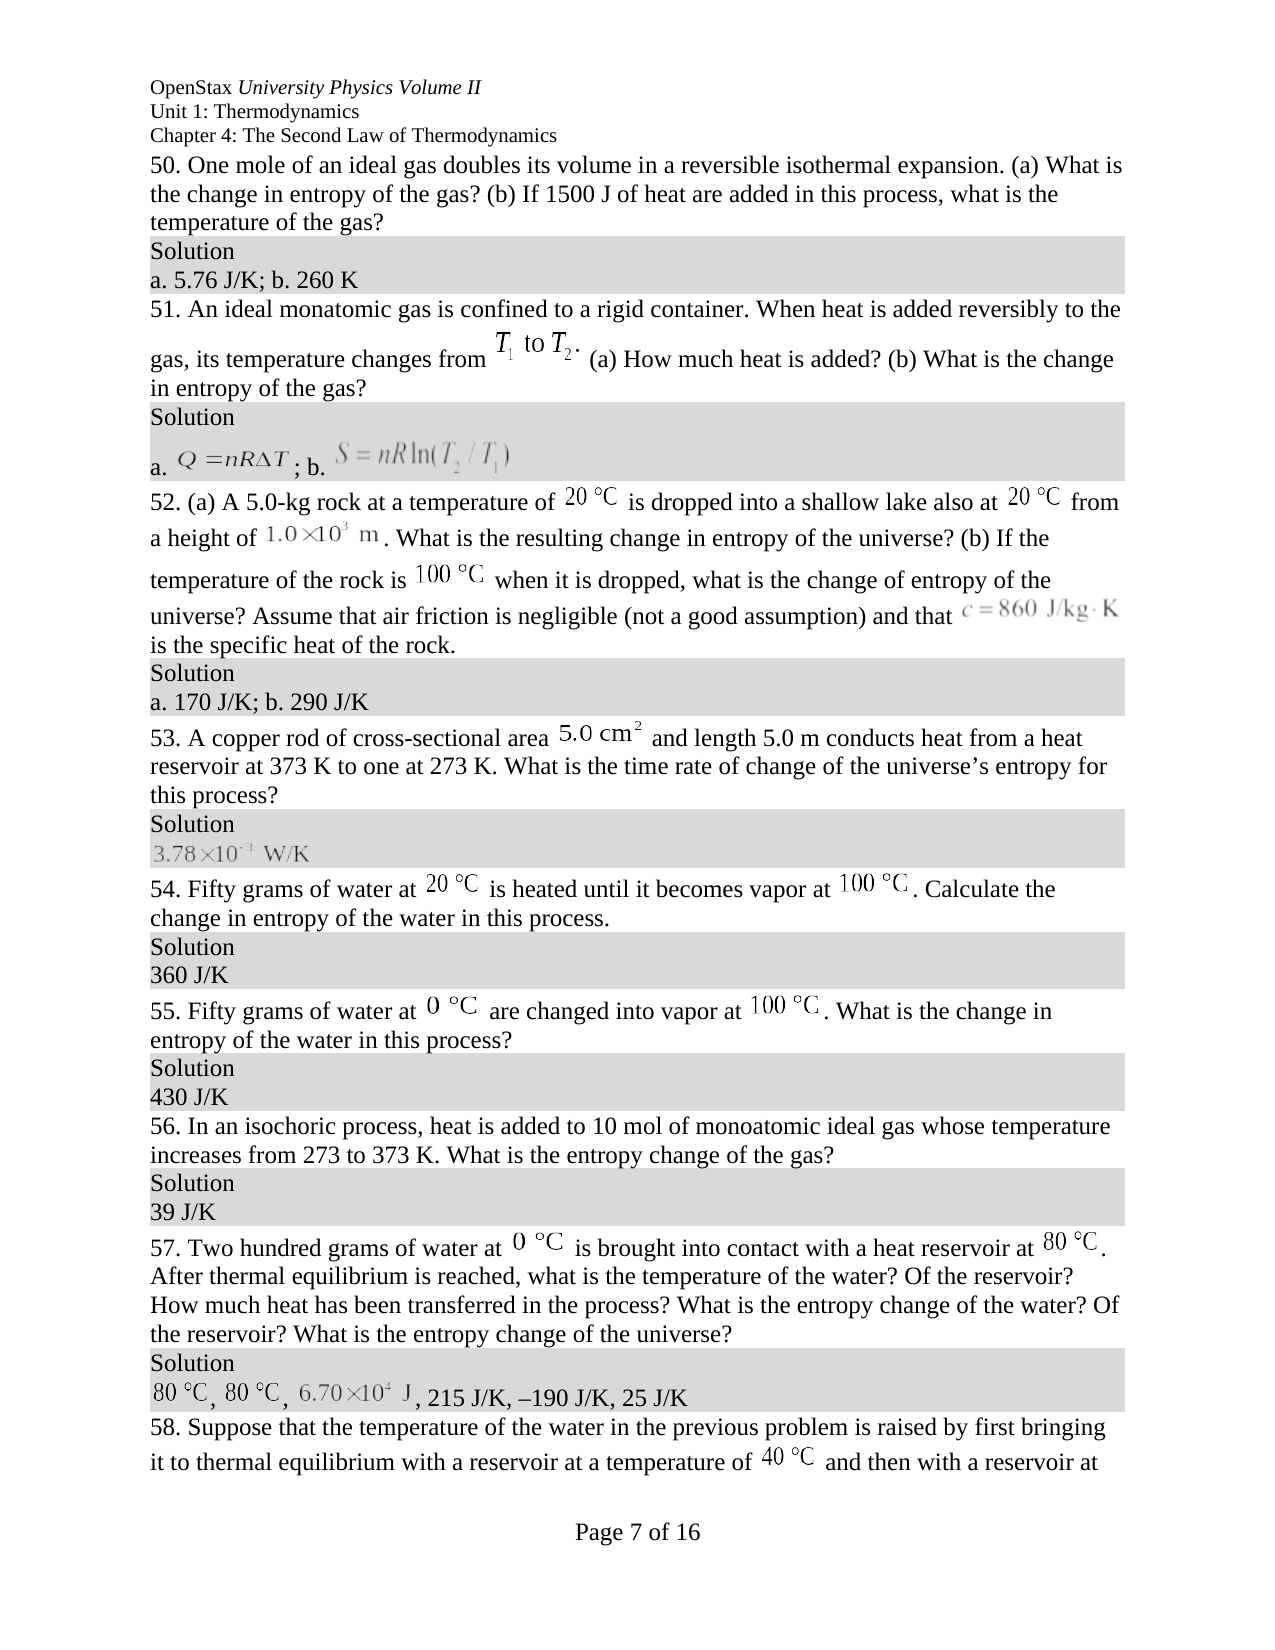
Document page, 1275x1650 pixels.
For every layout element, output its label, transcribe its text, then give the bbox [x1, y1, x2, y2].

text 430 J/K [150, 1082, 1125, 1111]
text a. ; b. [150, 430, 1125, 481]
text Solution [150, 1053, 1125, 1082]
list One mole of an ideal gas doubles its volume in a reversible isothermal expansion. (a) What is the change in entropy of the gas? (b) If 1500 J of heat are added in this process, what is the temperature of the gas? [150, 150, 1125, 236]
list Fifty grams of water at is heated until it becomes vapor at . Calculate the change in entropy of the water in this process. [150, 868, 1125, 932]
text Solution [150, 658, 1125, 687]
text Solution [150, 402, 1125, 430]
text Solution [150, 236, 1125, 265]
text Solution [150, 1168, 1125, 1197]
text 360 J/K [150, 961, 1125, 989]
text 39 J/K [150, 1197, 1125, 1226]
list An ideal monatomic gas is confined to a rigid container. When heat is added reversibly to the gas, its temperature changes from (a) How much heat is added? (b) What is the change in entropy of the gas? [150, 294, 1125, 402]
text a. 170 J/K; b. 290 J/K [150, 687, 1125, 716]
list (a) A 5.0-kg rock at a temperature of is dropped into a shallow lake also at from a height of . What is the resulting change in entropy of the universe? (b) If the temperature of the rock is when it is dropped, what is the change of entropy of the universe? Assume that air friction is negligible (not a good assumption) and that is the specific heat of the rock. [150, 481, 1125, 658]
text Solution [150, 809, 1125, 838]
text a. 5.76 J/K; b. 260 K [150, 265, 1125, 294]
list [150, 1412, 1125, 1476]
list In an isochoric process, heat is added to 10 mol of monoatomic ideal gas whose temperature increases from 273 to 373 K. What is the entropy change of the gas? [150, 1111, 1125, 1168]
text Solution [150, 932, 1125, 961]
list A copper rod of cross-sectional area and length 5.0 m conducts heat from a heat reservoir at 373 K to one at 273 K. What is the time rate of change of the universe’s entropy for this process? [150, 716, 1125, 809]
list Two hundred grams of water at is brought into contact with a heat reservoir at . After thermal equilibrium is reached, what is the temperature of the water? Of the reservoir? How much heat has been transferred in the process? What is the entropy change of the water? Of the reservoir? What is the entropy change of the universe? [150, 1226, 1125, 1348]
text Solution [150, 1348, 1125, 1376]
list Fifty grams of water at are changed into vapor at . What is the change in entropy of the water in this process? [150, 989, 1125, 1053]
text , , , 215 J/K, –190 J/K, 25 J/K [150, 1376, 1125, 1412]
